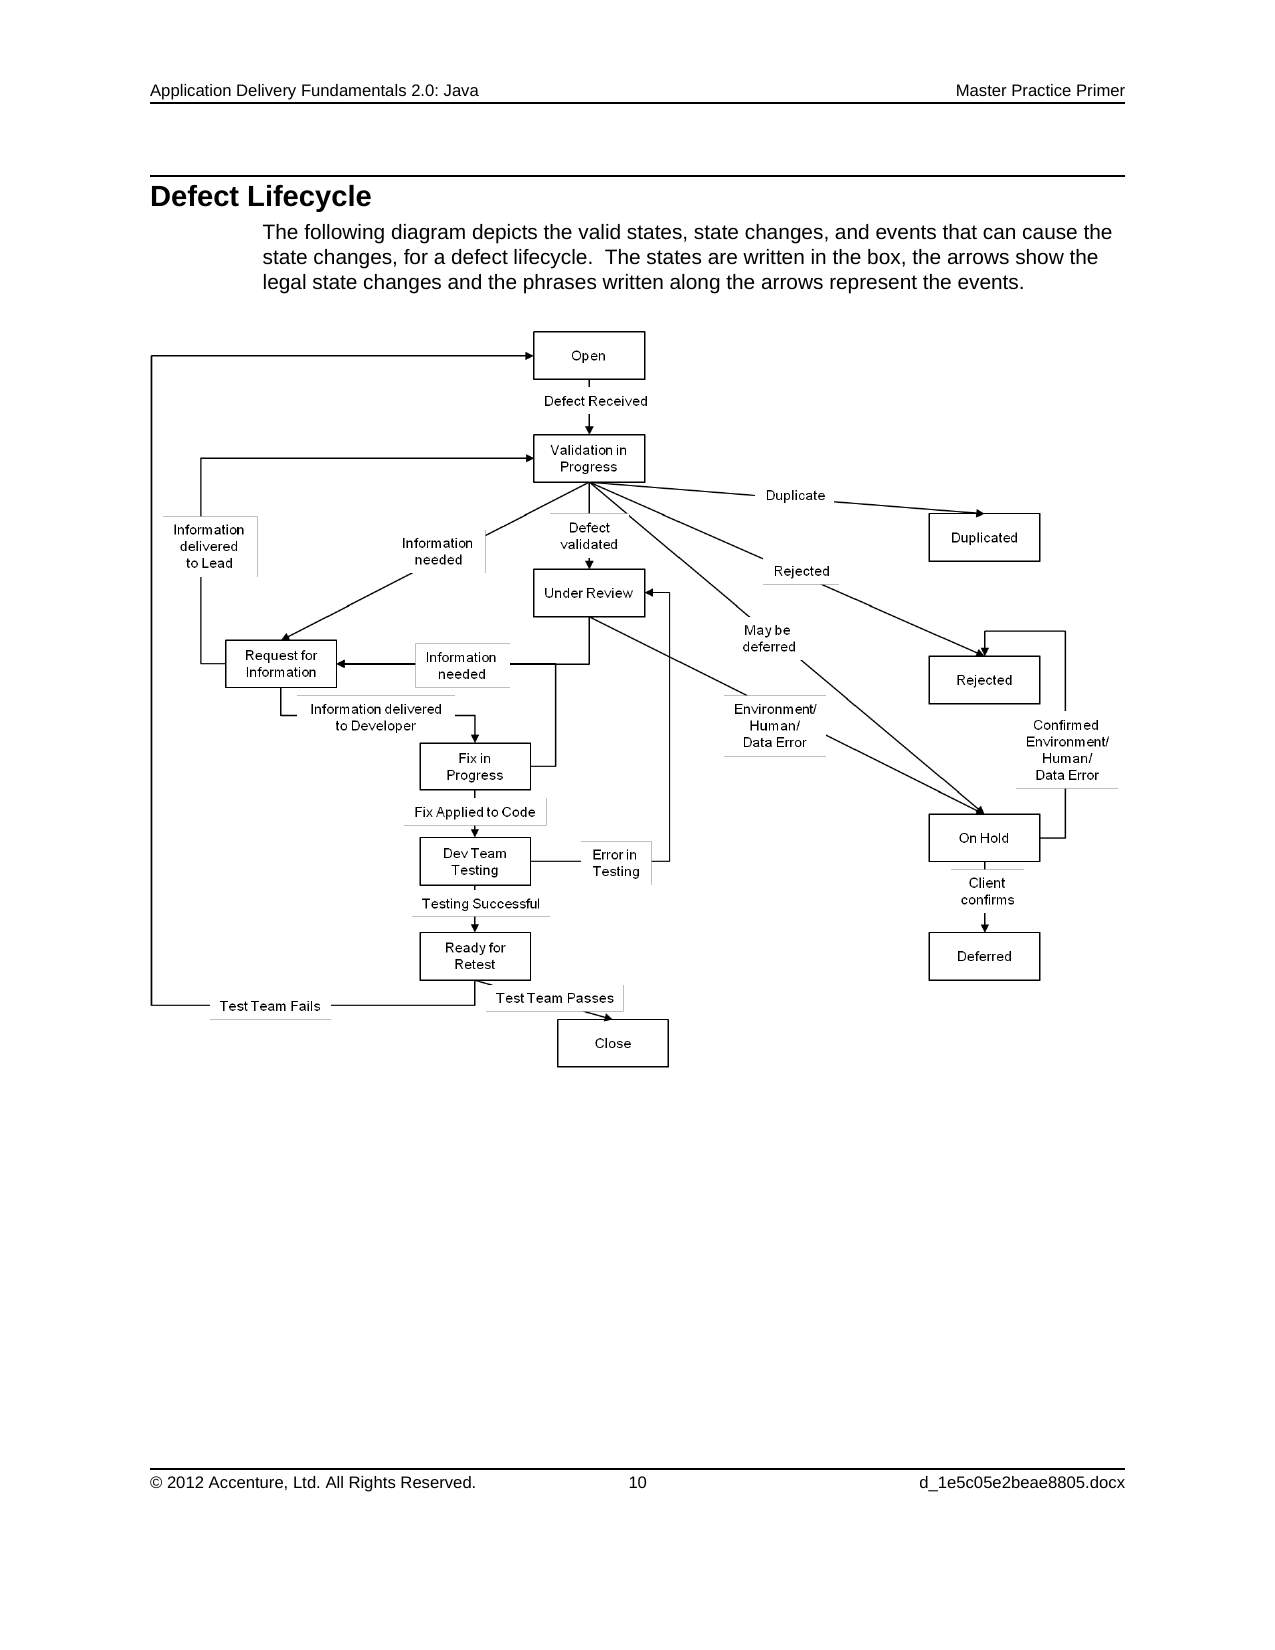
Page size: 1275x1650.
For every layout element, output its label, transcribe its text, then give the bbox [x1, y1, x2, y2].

picture [150, 330, 1118, 1068]
text The following diagram depicts the valid states, state changes, and events that can cause the state changes, for a defect lifecycle. The states are written in the box, the arrows show the legal state changes and the phrases written along the arrows represent the events. [262, 219, 1125, 294]
subtitle Defect Lifecycle [150, 177, 1125, 213]
